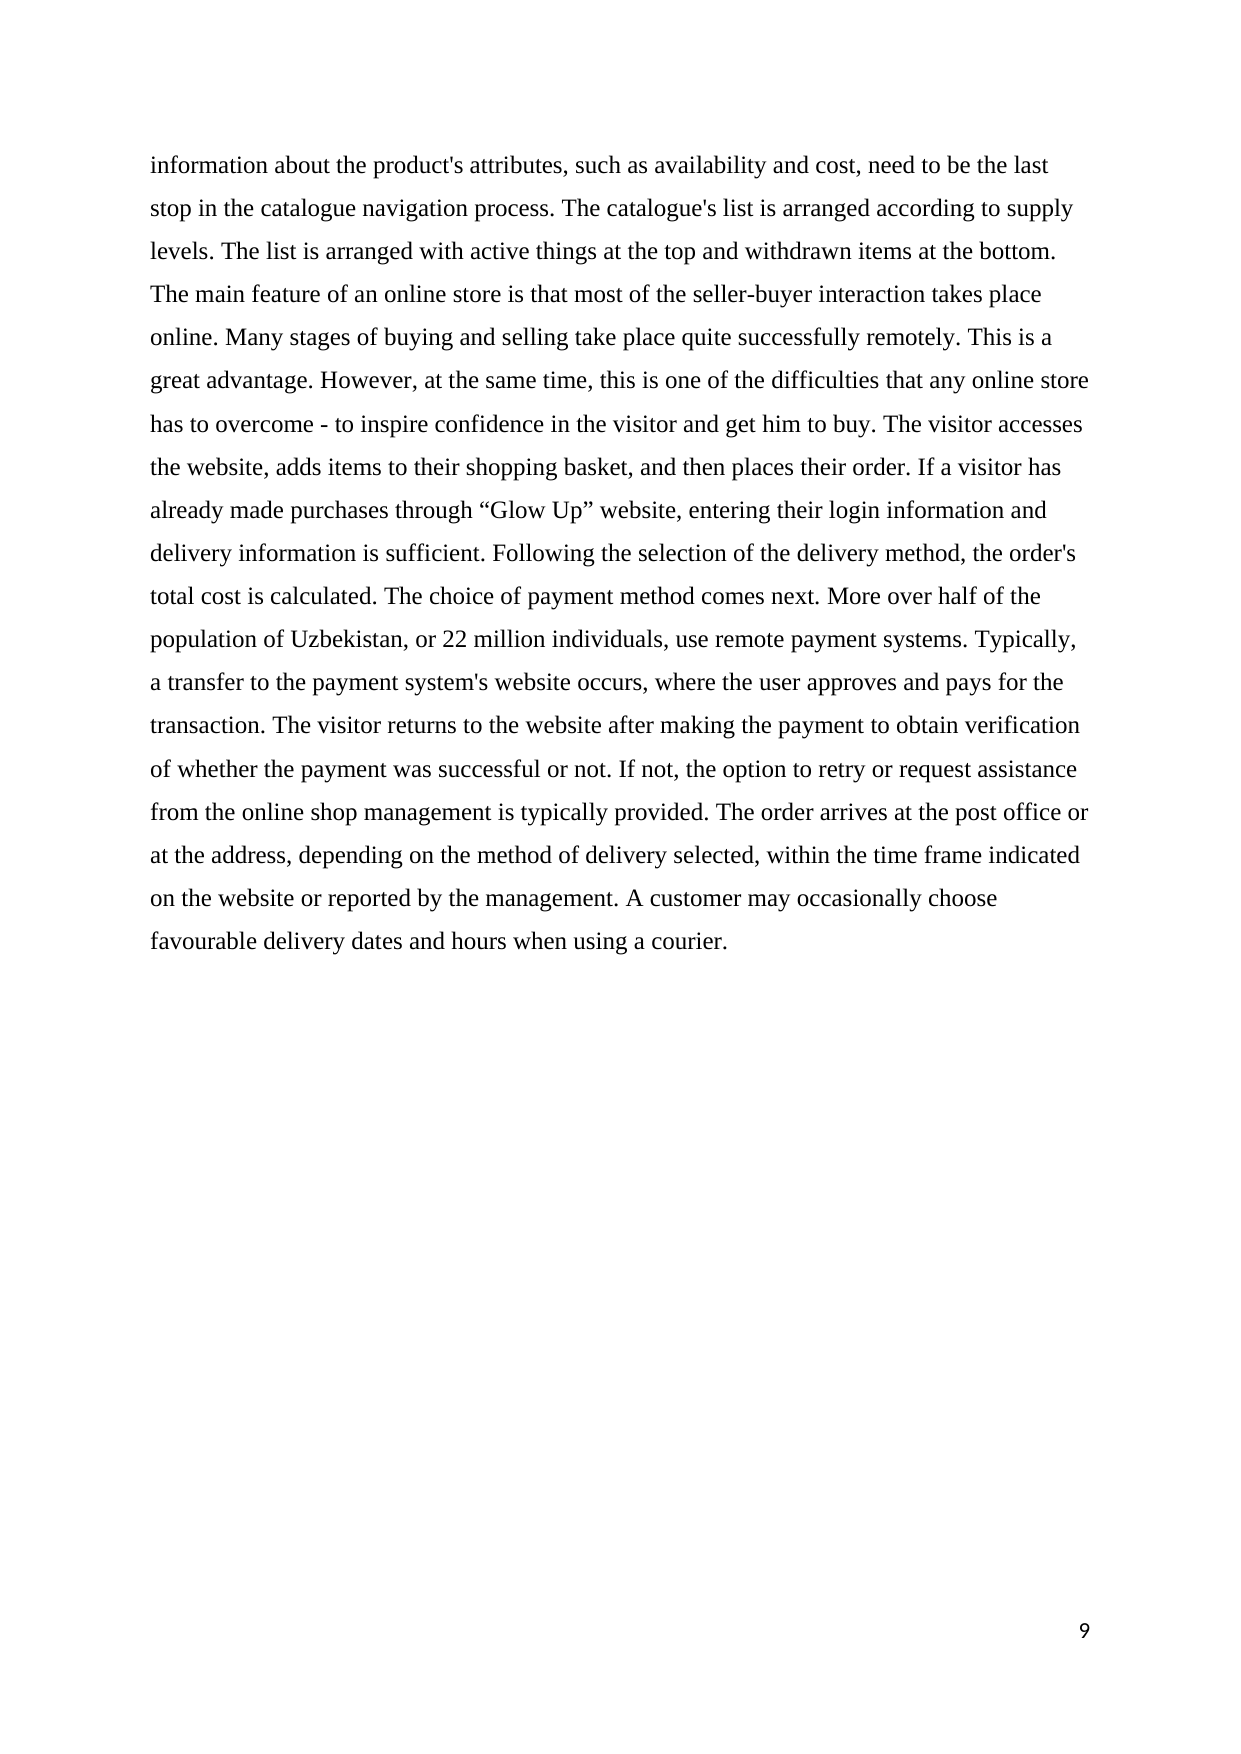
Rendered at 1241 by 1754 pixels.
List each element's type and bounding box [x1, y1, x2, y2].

text [150, 150, 1090, 955]
